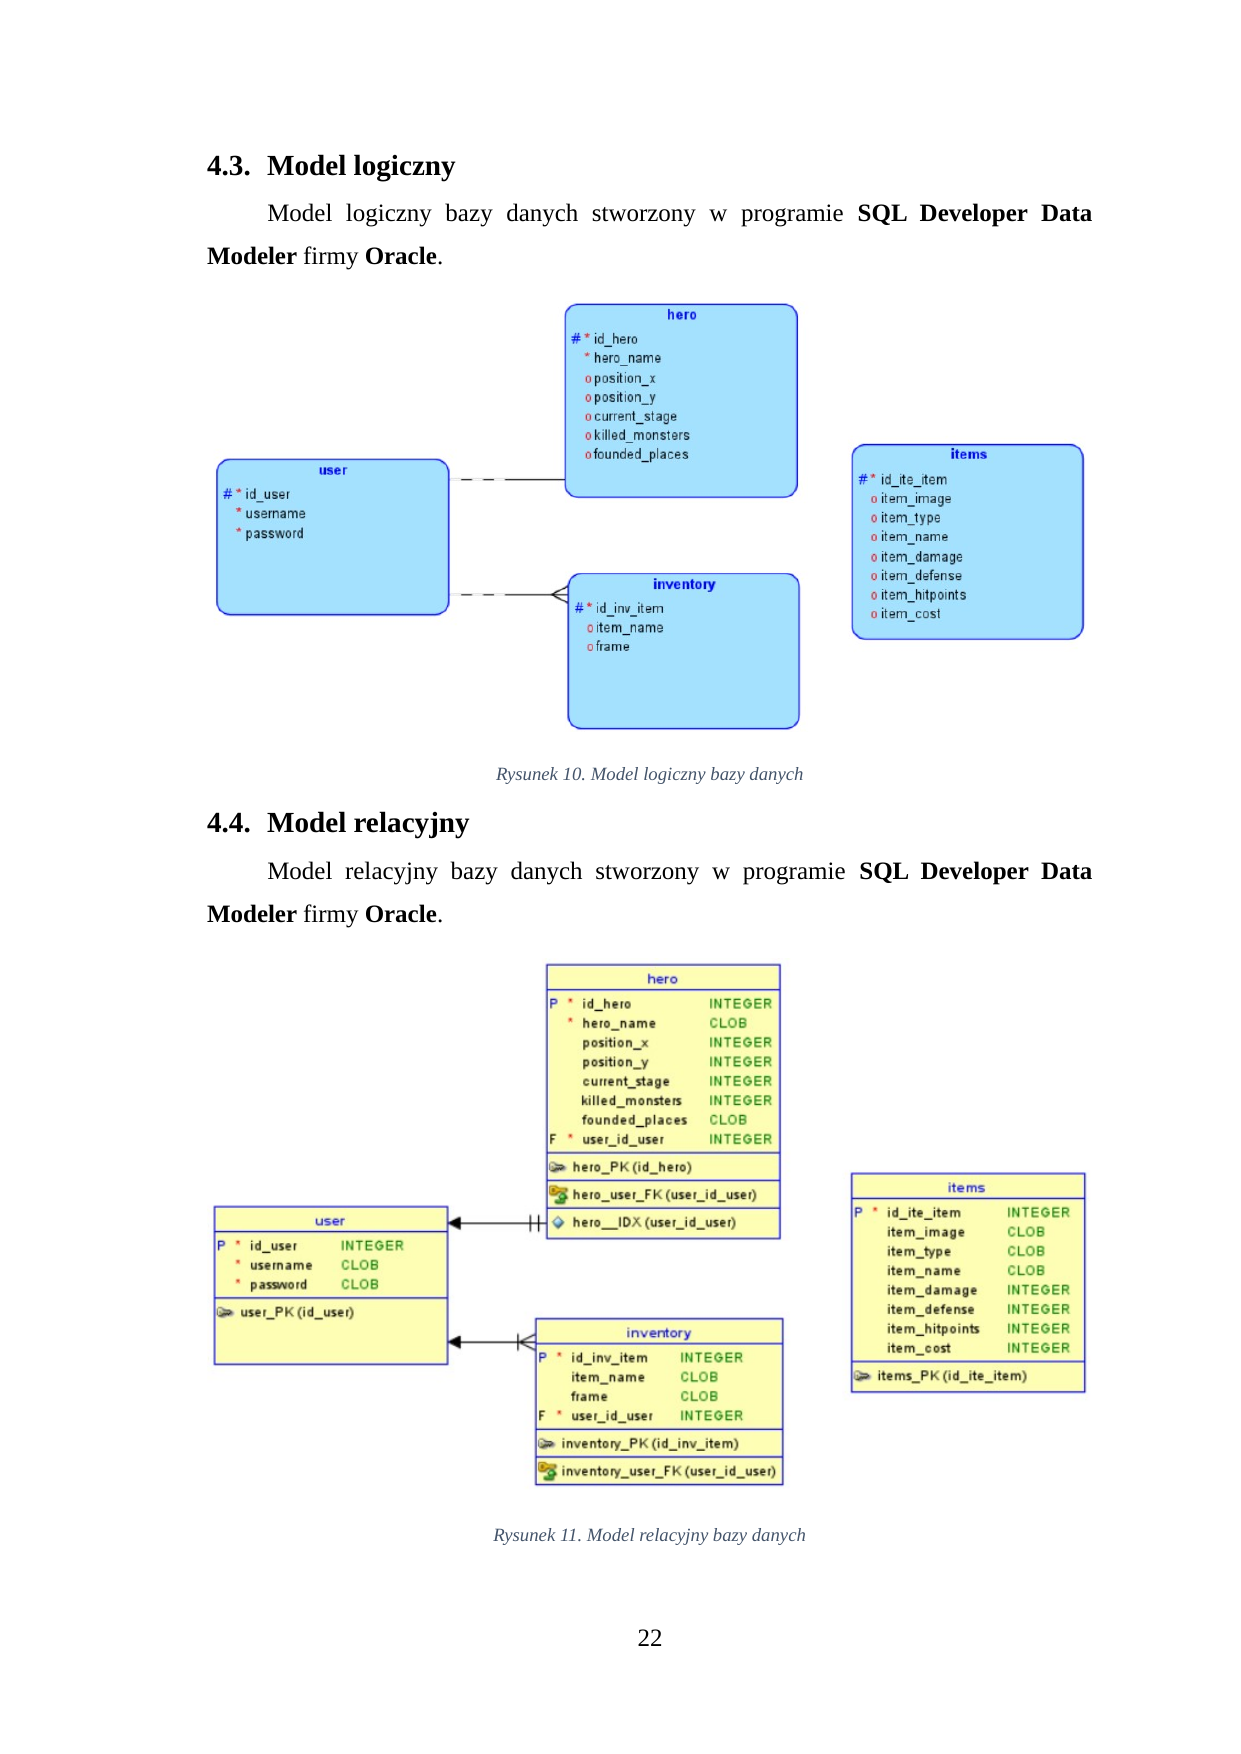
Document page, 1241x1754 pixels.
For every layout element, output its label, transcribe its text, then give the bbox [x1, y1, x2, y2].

picture [207, 958, 1093, 1493]
text Rysunek 10. Model logiczny bazy danych [207, 763, 1092, 785]
text Model logiczny bazy danych stworzony w programie SQL Developer Data Modeler firmy Oracle. [207, 198, 1092, 270]
subtitle Model logiczny [207, 148, 1092, 181]
text Model relacyjny bazy danych stworzony w programie SQL Developer Data Modeler firmy Oracle. [207, 856, 1092, 928]
text Rysunek 11. Model relacyjny bazy danych [207, 1523, 1092, 1545]
picture [213, 301, 1086, 732]
subtitle Model relacyjny [207, 806, 1092, 839]
